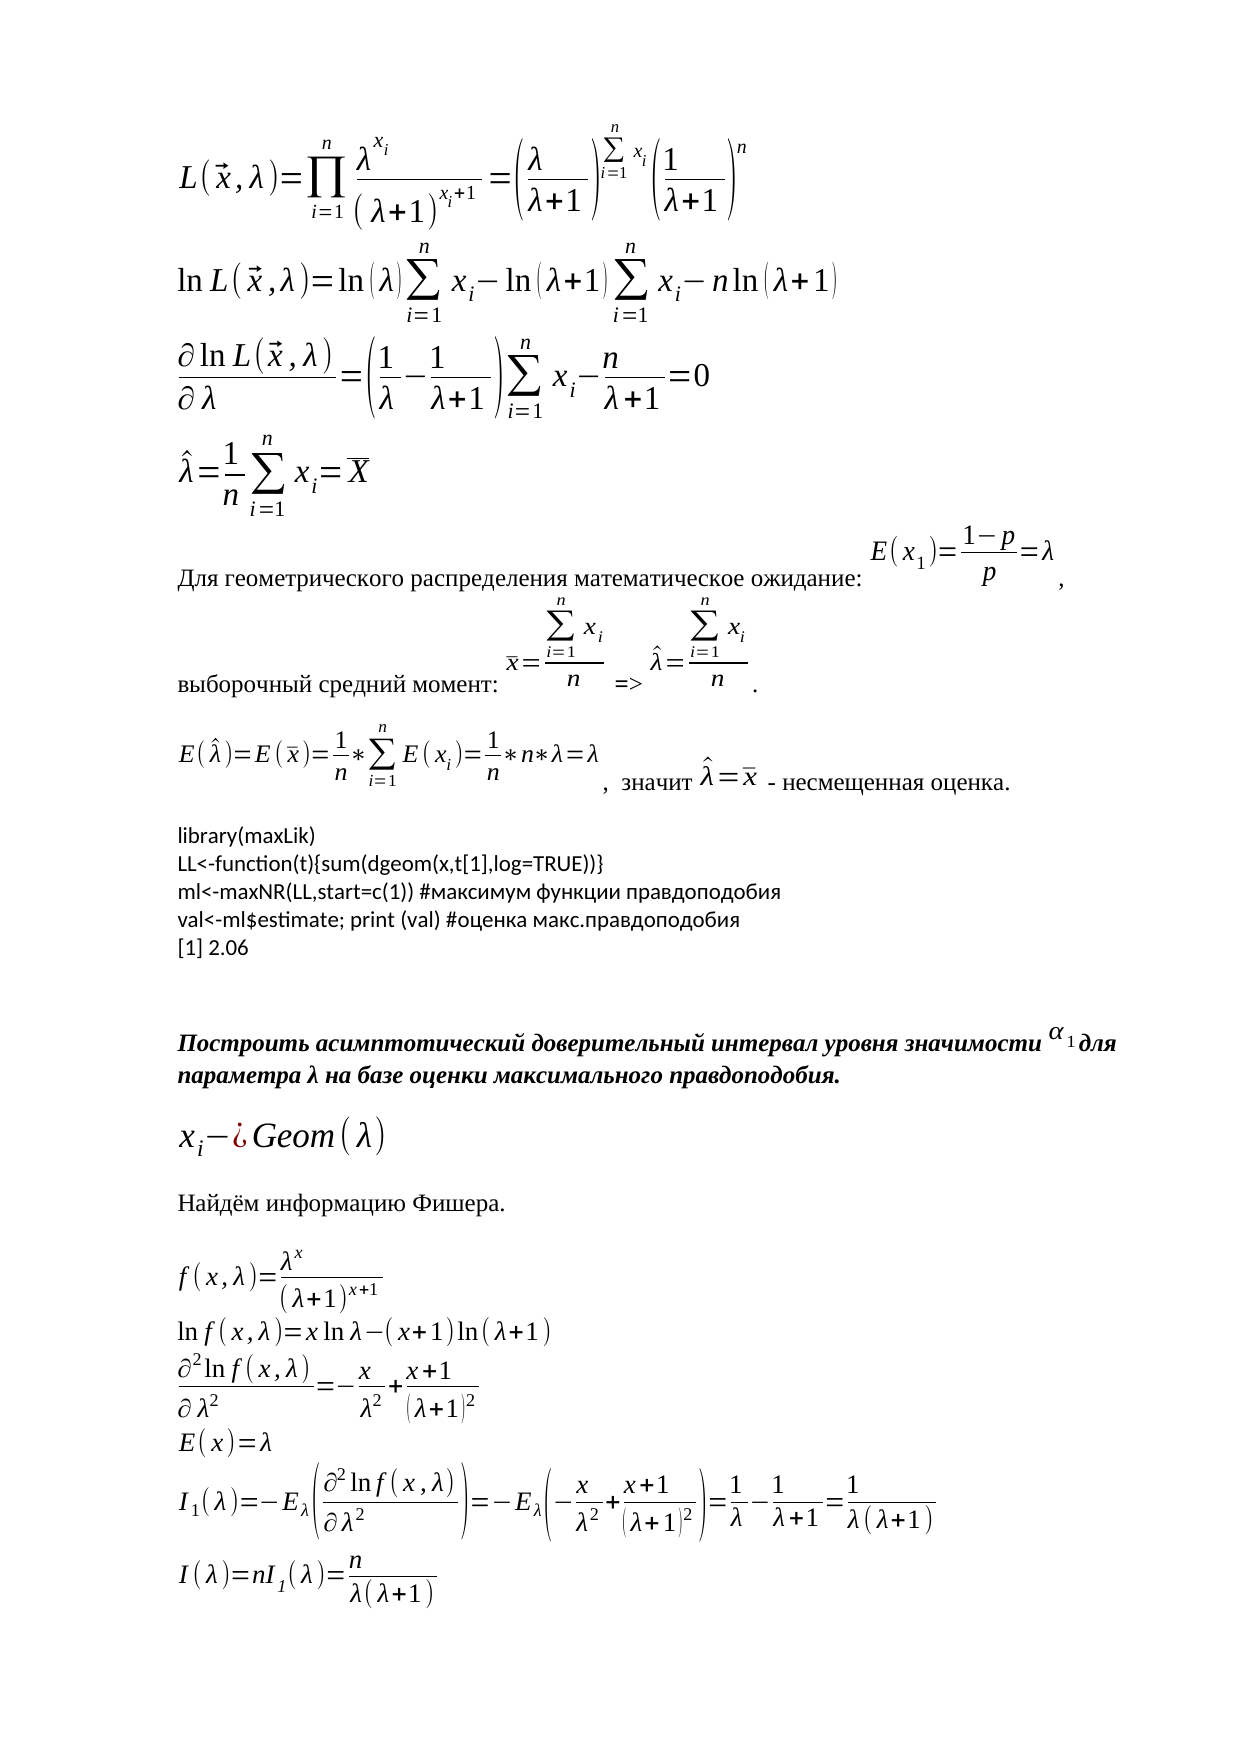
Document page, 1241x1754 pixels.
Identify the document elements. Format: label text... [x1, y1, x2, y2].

text ml<-maxNR(LL,start=c(1)) #максимум функции правдоподобия [177, 877, 1152, 905]
text LL<-function(t){sum(dgeom(x,t[1],log=TRUE))} [177, 849, 1152, 877]
text [1] 2.06 [177, 933, 1152, 961]
text val<-ml$estimate; print (val) #оценка макс.правдоподобия [177, 905, 1152, 933]
text , значит - несмещенная оценка. [177, 718, 1152, 796]
text Для геометрического распределения математическое ожидание: , выборочный средний момент: => . [177, 520, 1152, 698]
text Найдём информацию Фишера. [177, 1188, 1152, 1216]
text library(maxLik) [177, 821, 1152, 849]
text Построить асимптотический доверительный интервал уровня значимости для параметра λ на базе оценки максимального правдоподобия. [177, 1017, 1152, 1089]
